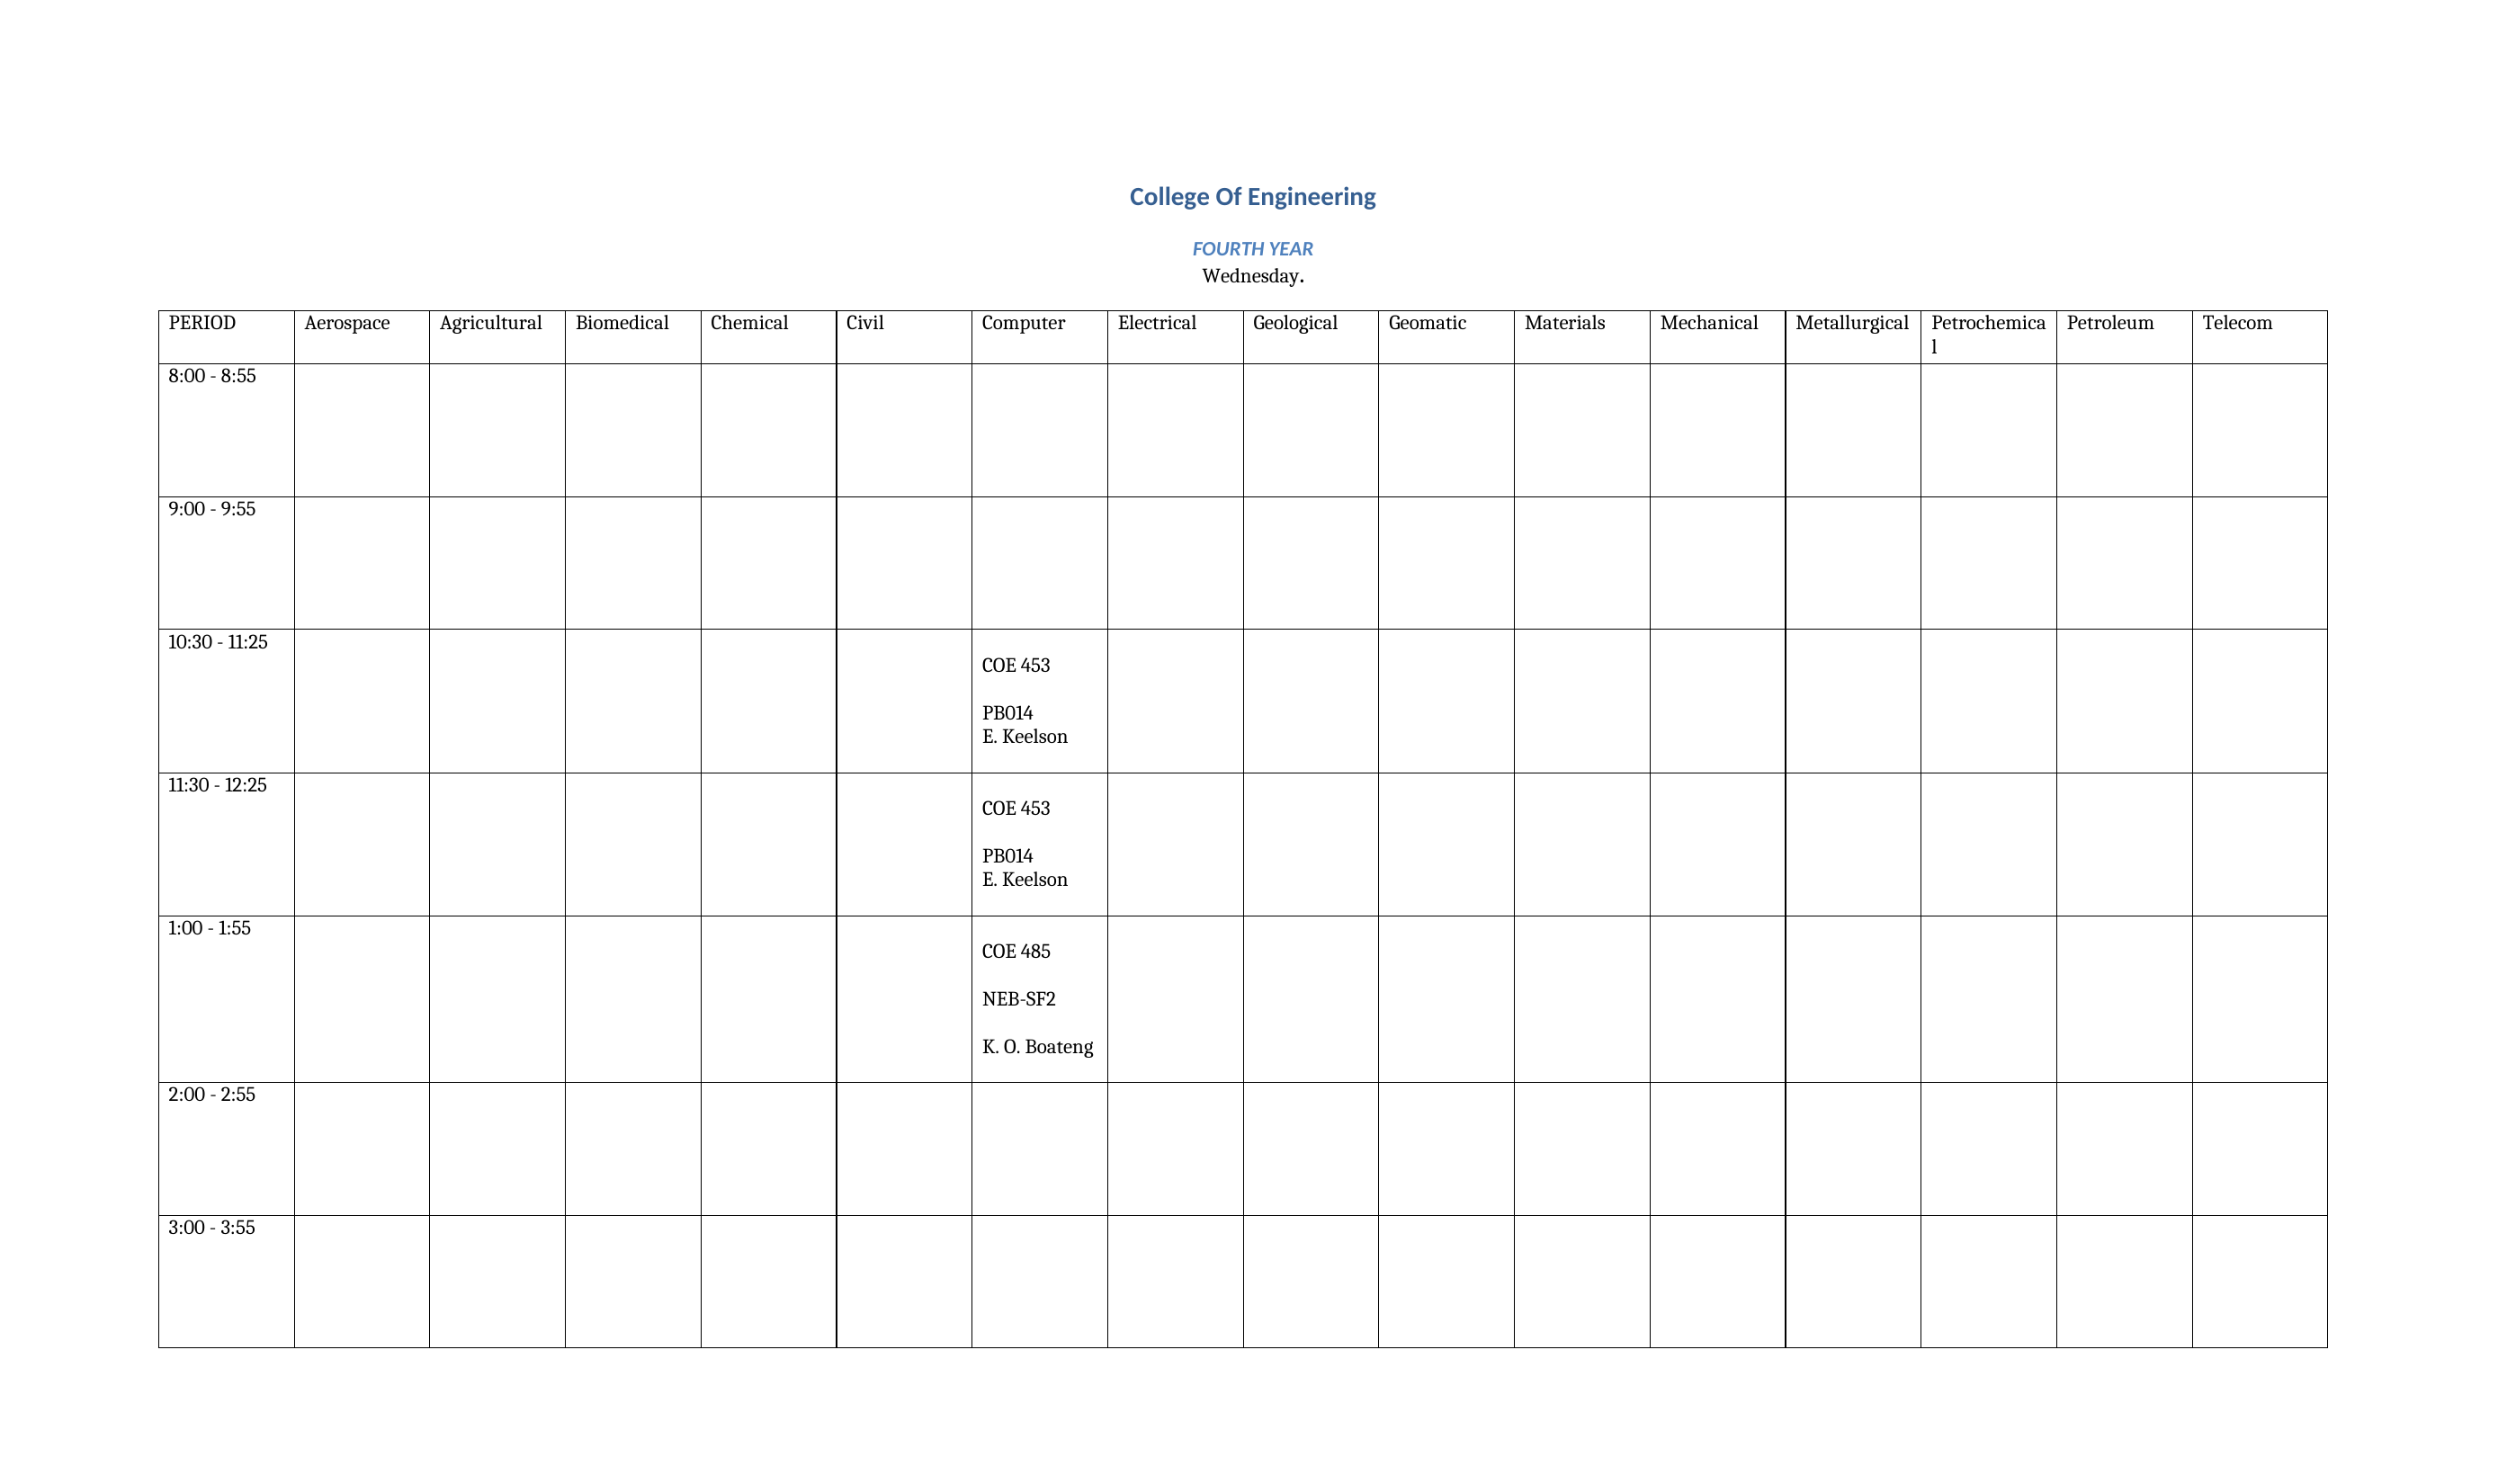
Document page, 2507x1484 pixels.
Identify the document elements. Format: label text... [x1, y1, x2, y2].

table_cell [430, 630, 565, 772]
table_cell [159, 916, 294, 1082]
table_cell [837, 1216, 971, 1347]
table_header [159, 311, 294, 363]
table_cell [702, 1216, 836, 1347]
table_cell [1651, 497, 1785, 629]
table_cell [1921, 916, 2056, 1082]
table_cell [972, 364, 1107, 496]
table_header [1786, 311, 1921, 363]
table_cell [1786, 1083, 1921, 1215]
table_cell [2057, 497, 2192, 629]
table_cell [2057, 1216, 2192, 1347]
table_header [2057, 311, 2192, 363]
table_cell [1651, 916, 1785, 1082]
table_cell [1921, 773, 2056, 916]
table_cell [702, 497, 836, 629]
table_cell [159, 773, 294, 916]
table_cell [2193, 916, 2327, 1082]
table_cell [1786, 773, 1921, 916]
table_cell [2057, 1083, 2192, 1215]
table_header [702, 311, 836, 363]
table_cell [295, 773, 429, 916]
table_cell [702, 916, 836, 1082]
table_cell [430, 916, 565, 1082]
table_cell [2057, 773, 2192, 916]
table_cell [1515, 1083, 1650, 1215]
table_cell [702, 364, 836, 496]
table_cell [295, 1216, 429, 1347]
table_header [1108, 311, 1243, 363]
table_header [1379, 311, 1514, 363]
subtitle FOURTH YEAR [168, 236, 2338, 261]
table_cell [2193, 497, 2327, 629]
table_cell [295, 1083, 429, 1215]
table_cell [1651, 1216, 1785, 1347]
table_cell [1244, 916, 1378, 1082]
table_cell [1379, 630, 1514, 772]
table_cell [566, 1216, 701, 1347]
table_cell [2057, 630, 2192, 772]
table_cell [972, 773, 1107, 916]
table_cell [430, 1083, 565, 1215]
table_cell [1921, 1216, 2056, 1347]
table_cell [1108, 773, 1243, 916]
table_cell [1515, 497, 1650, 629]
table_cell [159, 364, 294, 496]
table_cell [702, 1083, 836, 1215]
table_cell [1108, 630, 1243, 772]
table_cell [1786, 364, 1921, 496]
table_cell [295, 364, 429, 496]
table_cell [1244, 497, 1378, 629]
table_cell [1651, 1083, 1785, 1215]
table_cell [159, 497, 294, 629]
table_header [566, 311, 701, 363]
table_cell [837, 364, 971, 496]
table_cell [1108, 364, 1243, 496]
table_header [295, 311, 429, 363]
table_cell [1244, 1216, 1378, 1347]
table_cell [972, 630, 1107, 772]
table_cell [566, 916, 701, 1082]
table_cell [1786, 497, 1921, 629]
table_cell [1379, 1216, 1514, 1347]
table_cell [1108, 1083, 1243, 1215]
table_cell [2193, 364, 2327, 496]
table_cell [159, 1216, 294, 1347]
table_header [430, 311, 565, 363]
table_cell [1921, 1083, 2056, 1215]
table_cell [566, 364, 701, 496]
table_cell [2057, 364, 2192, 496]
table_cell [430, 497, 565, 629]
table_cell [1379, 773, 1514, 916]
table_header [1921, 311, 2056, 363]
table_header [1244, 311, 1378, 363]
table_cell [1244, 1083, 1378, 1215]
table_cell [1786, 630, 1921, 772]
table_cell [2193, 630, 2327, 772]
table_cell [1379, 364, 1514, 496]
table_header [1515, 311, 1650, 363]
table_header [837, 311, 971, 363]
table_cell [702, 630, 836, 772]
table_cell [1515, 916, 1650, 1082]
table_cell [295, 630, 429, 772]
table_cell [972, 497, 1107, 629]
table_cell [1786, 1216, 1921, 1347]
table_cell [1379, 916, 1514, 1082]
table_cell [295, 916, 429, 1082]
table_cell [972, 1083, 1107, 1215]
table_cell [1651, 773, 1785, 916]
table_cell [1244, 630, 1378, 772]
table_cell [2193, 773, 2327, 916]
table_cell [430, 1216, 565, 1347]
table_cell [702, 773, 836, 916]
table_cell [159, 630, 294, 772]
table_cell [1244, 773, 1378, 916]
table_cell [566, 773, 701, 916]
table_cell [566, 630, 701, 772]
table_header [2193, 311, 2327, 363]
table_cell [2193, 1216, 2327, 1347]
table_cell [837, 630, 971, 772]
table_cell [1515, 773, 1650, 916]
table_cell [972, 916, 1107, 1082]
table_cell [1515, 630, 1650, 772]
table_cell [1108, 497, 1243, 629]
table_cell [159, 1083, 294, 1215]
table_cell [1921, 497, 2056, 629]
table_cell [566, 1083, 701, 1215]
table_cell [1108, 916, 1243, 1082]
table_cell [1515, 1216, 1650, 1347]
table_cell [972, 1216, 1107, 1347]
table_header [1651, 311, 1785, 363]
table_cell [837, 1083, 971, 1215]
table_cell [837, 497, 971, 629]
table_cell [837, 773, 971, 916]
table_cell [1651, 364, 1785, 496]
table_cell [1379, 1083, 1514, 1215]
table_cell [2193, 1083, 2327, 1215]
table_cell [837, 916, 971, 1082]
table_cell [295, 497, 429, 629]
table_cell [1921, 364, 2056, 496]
subtitle College Of Engineering [168, 180, 2338, 212]
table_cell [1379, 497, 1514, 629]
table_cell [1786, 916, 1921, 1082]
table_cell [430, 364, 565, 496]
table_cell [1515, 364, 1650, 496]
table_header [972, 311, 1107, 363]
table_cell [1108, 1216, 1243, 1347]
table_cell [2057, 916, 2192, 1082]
text Wednesday. [168, 264, 2338, 288]
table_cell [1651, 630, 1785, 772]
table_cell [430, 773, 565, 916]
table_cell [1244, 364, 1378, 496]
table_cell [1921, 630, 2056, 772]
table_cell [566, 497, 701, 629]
